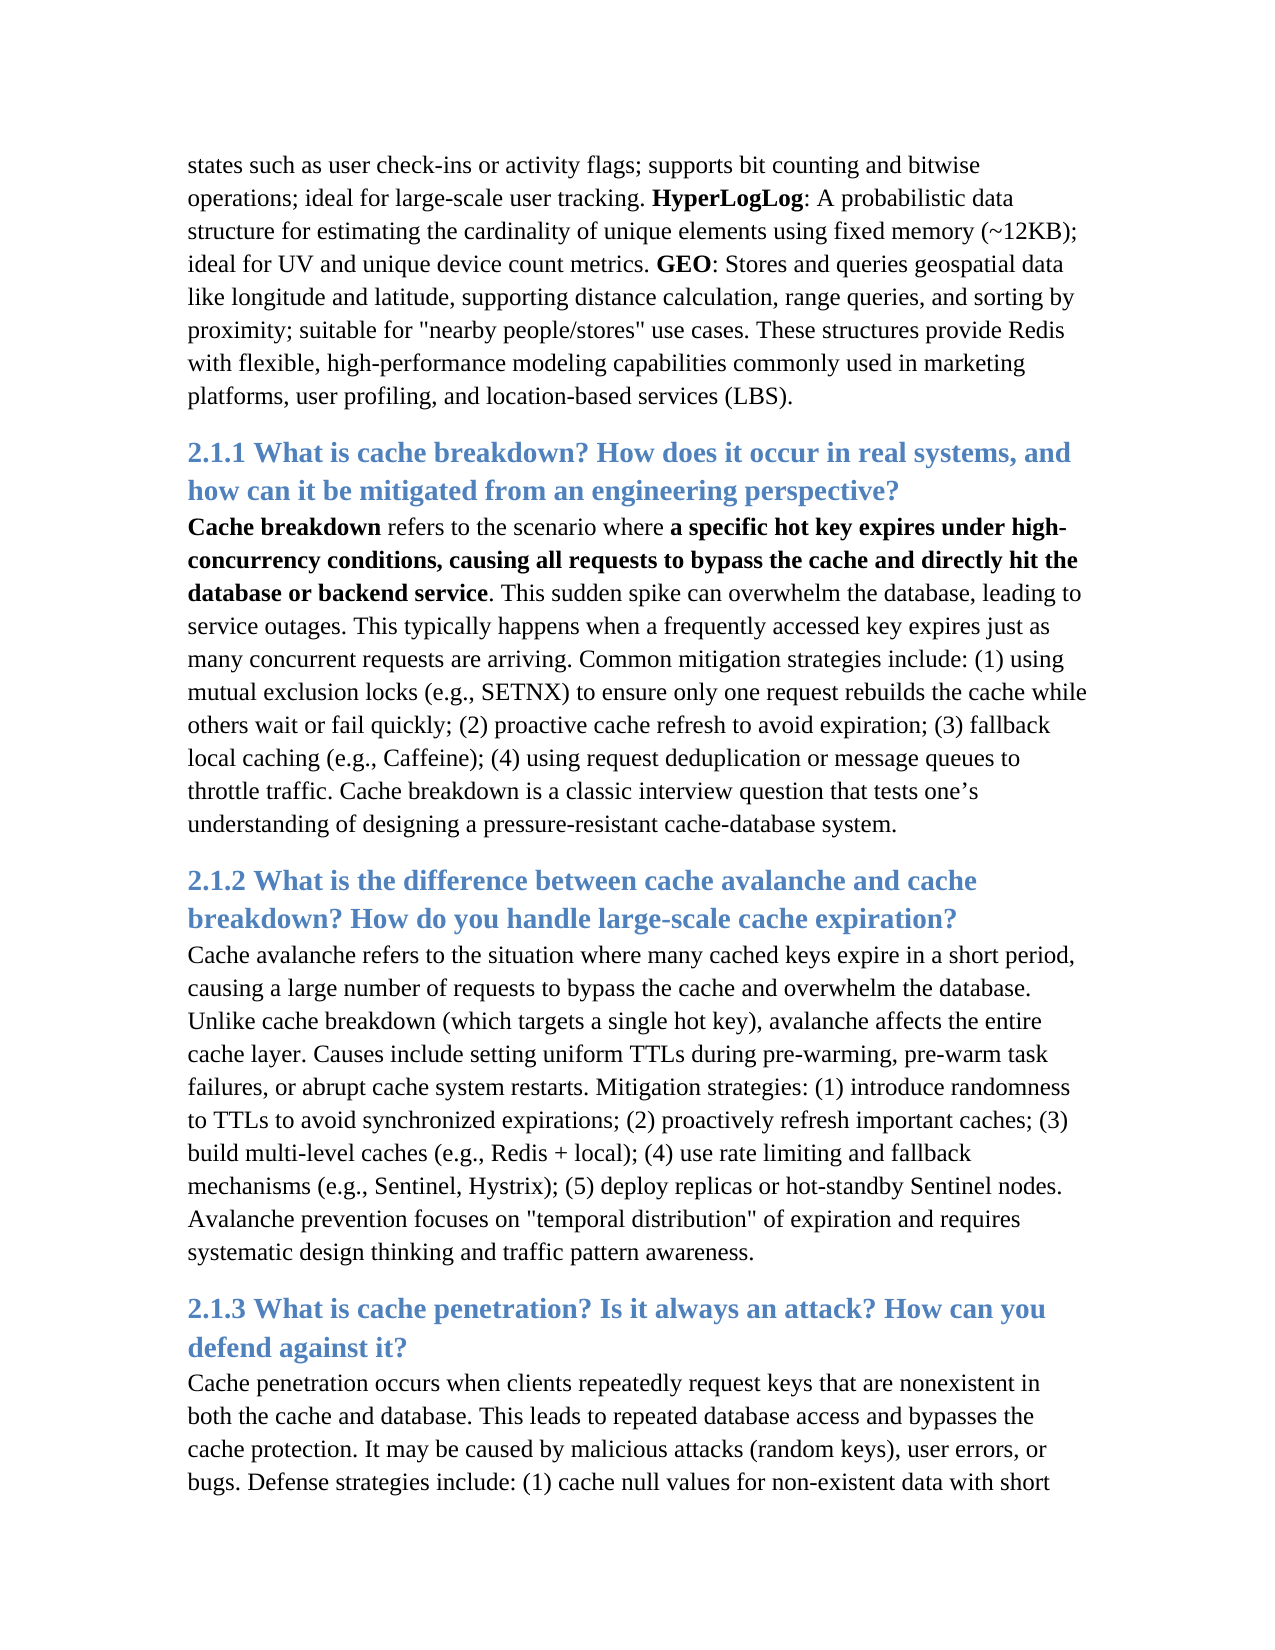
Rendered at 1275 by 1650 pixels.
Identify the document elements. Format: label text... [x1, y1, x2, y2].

subtitle 2.1.1 What is cache breakdown? How does it occur in real systems, and how can it be mitigated from an engineering perspective? [187, 435, 1087, 507]
subtitle 2.1.3 What is cache penetration? Is it always an attack? How can you defend against it? [187, 1291, 1087, 1363]
text Cache breakdown refers to the scenario where a specific hot key expires under high-concurrency conditions, causing all requests to bypass the cache and directly hit the database or backend service. This sudden spike can overwhelm the database, leading to service outages. This typically happens when a frequently accessed key expires just as many concurrent requests are arriving. Common mitigation strategies include: (1) using mutual exclusion locks (e.g., SETNX) to ensure only one request rebuilds the cache while others wait or fail quickly; (2) proactive cache refresh to avoid expiration; (3) fallback local caching (e.g., Caffeine); (4) using request deduplication or message queues to throttle traffic. Cache breakdown is a classic interview question that tests one’s understanding of designing a pressure-resistant cache-database system. [187, 512, 1087, 838]
text Cache avalanche refers to the situation where many cached keys expire in a short period, causing a large number of requests to bypass the cache and overwhelm the database. Unlike cache breakdown (which targets a single hot key), avalanche affects the entire cache layer. Causes include setting uniform TTLs during pre-warming, pre-warm task failures, or abrupt cache system restarts. Mitigation strategies: (1) introduce randomness to TTLs to avoid synchronized expirations; (2) proactively refresh important caches; (3) build multi-level caches (e.g., Redis + local); (4) use rate limiting and fallback mechanisms (e.g., Sentinel, Hystrix); (5) deploy replicas or hot-standby Sentinel nodes. Avalanche prevention focuses on "temporal distribution" of expiration and requires systematic design thinking and traffic pattern awareness. [187, 940, 1087, 1266]
subtitle 2.1.2 What is the difference between cache avalanche and cache breakdown? How do you handle large-scale cache expiration? [187, 863, 1087, 935]
